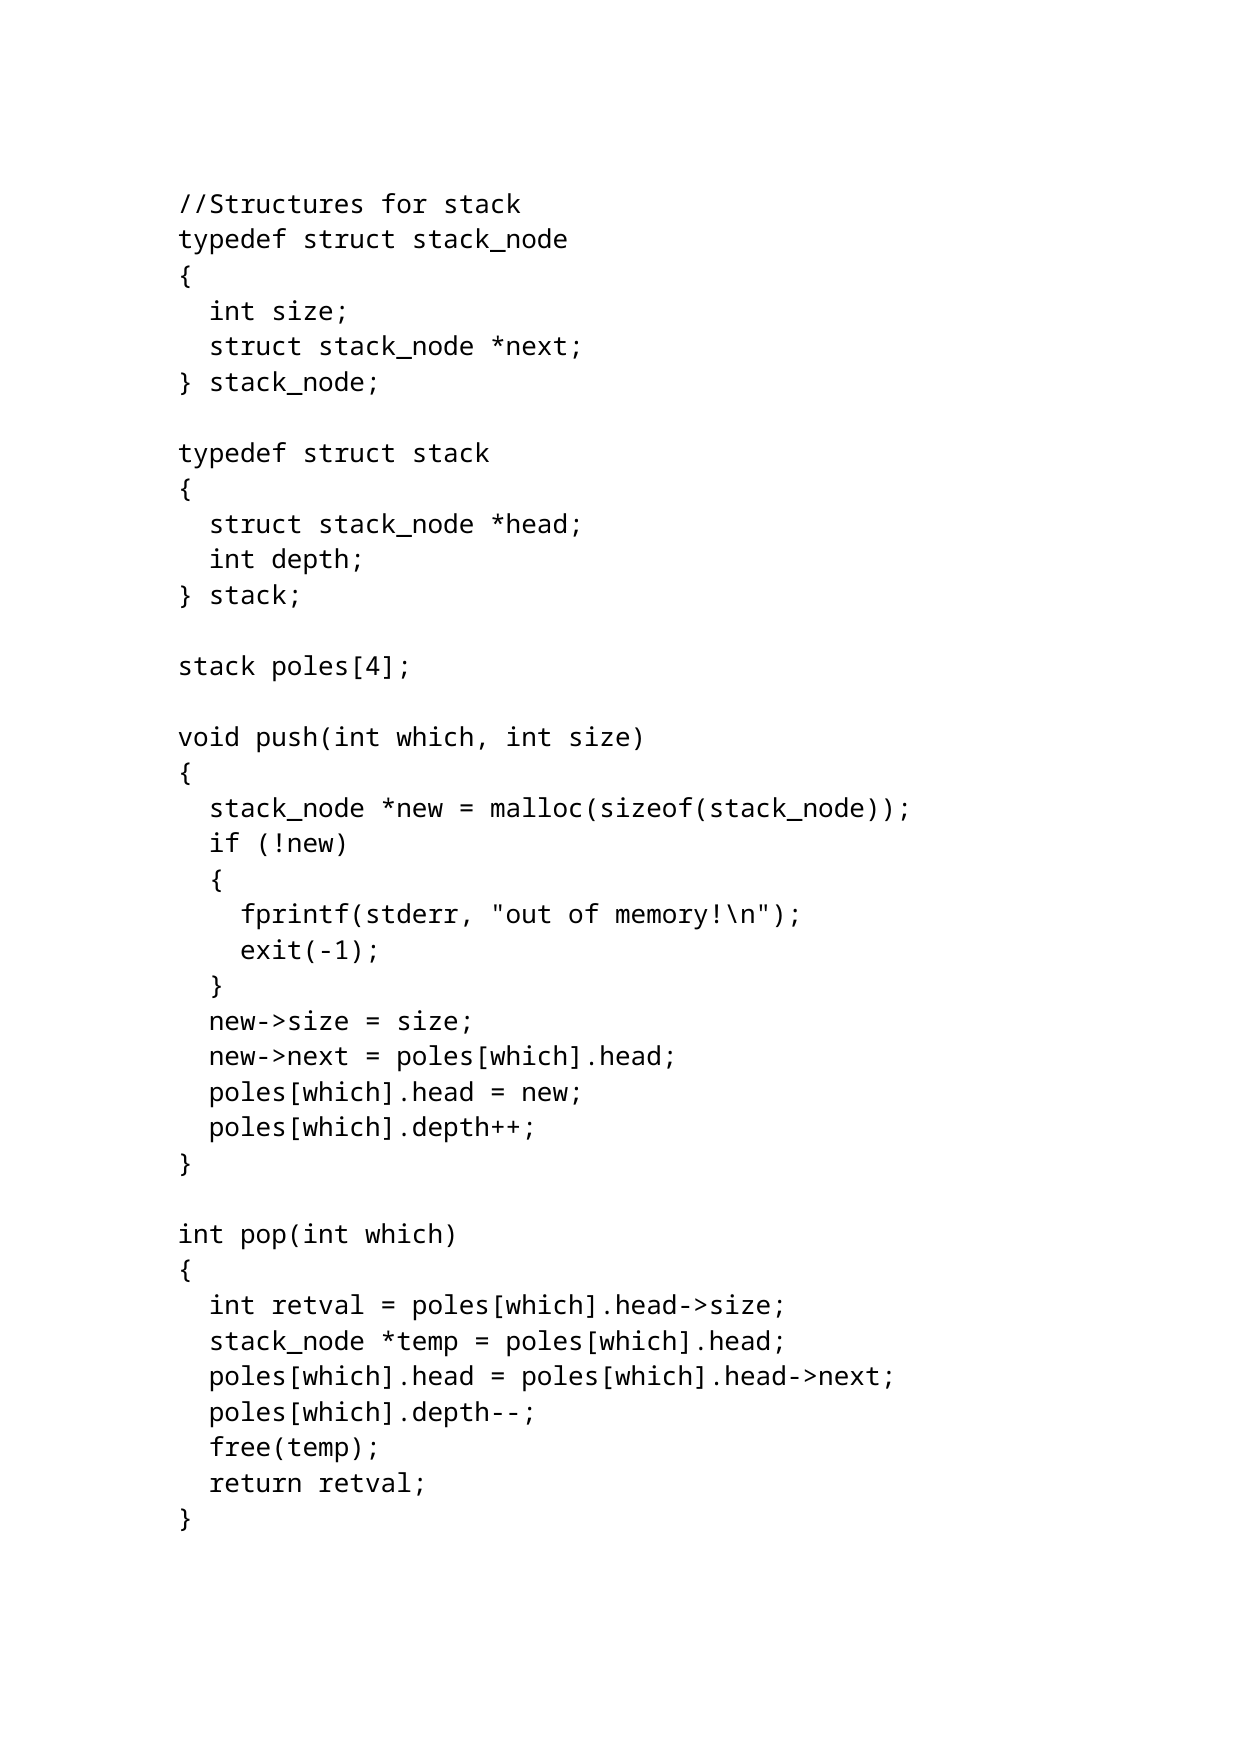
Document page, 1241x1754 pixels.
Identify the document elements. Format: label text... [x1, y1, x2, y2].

text //Structures for stack [177, 186, 1090, 221]
text poles[which].depth++; [177, 1109, 1090, 1144]
text fprintf(stderr, "out of memory!\n"); [177, 896, 1090, 931]
text poles[which].depth--; [177, 1393, 1090, 1429]
text struct stack_node *next; [177, 328, 1090, 363]
text poles[which].head = new; [177, 1073, 1090, 1109]
text poles[which].head = poles[which].head->next; [177, 1358, 1090, 1393]
text int depth; [177, 541, 1090, 576]
text { [177, 1251, 1090, 1287]
text stack poles[4]; [177, 647, 1090, 683]
text } stack_node; [177, 363, 1090, 399]
text stack_node *new = malloc(sizeof(stack_node)); [177, 789, 1090, 825]
text stack_node *temp = poles[which].head; [177, 1322, 1090, 1358]
text { [177, 754, 1090, 789]
text int size; [177, 292, 1090, 328]
text return retval; [177, 1464, 1090, 1500]
text { [177, 860, 1090, 896]
text int retval = poles[which].head->size; [177, 1287, 1090, 1322]
text typedef struct stack_node [177, 221, 1090, 257]
text new->next = poles[which].head; [177, 1038, 1090, 1073]
text struct stack_node *head; [177, 505, 1090, 541]
text if (!new) [177, 825, 1090, 860]
text } [177, 967, 1090, 1002]
text { [177, 257, 1090, 292]
text int pop(int which) [177, 1216, 1090, 1251]
text } [177, 1500, 1090, 1535]
text } [177, 1144, 1090, 1180]
text exit(-1); [177, 931, 1090, 967]
text void push(int which, int size) [177, 718, 1090, 754]
text { [177, 470, 1090, 505]
text } stack; [177, 576, 1090, 612]
text typedef struct stack [177, 434, 1090, 470]
text new->size = size; [177, 1002, 1090, 1038]
text free(temp); [177, 1429, 1090, 1464]
